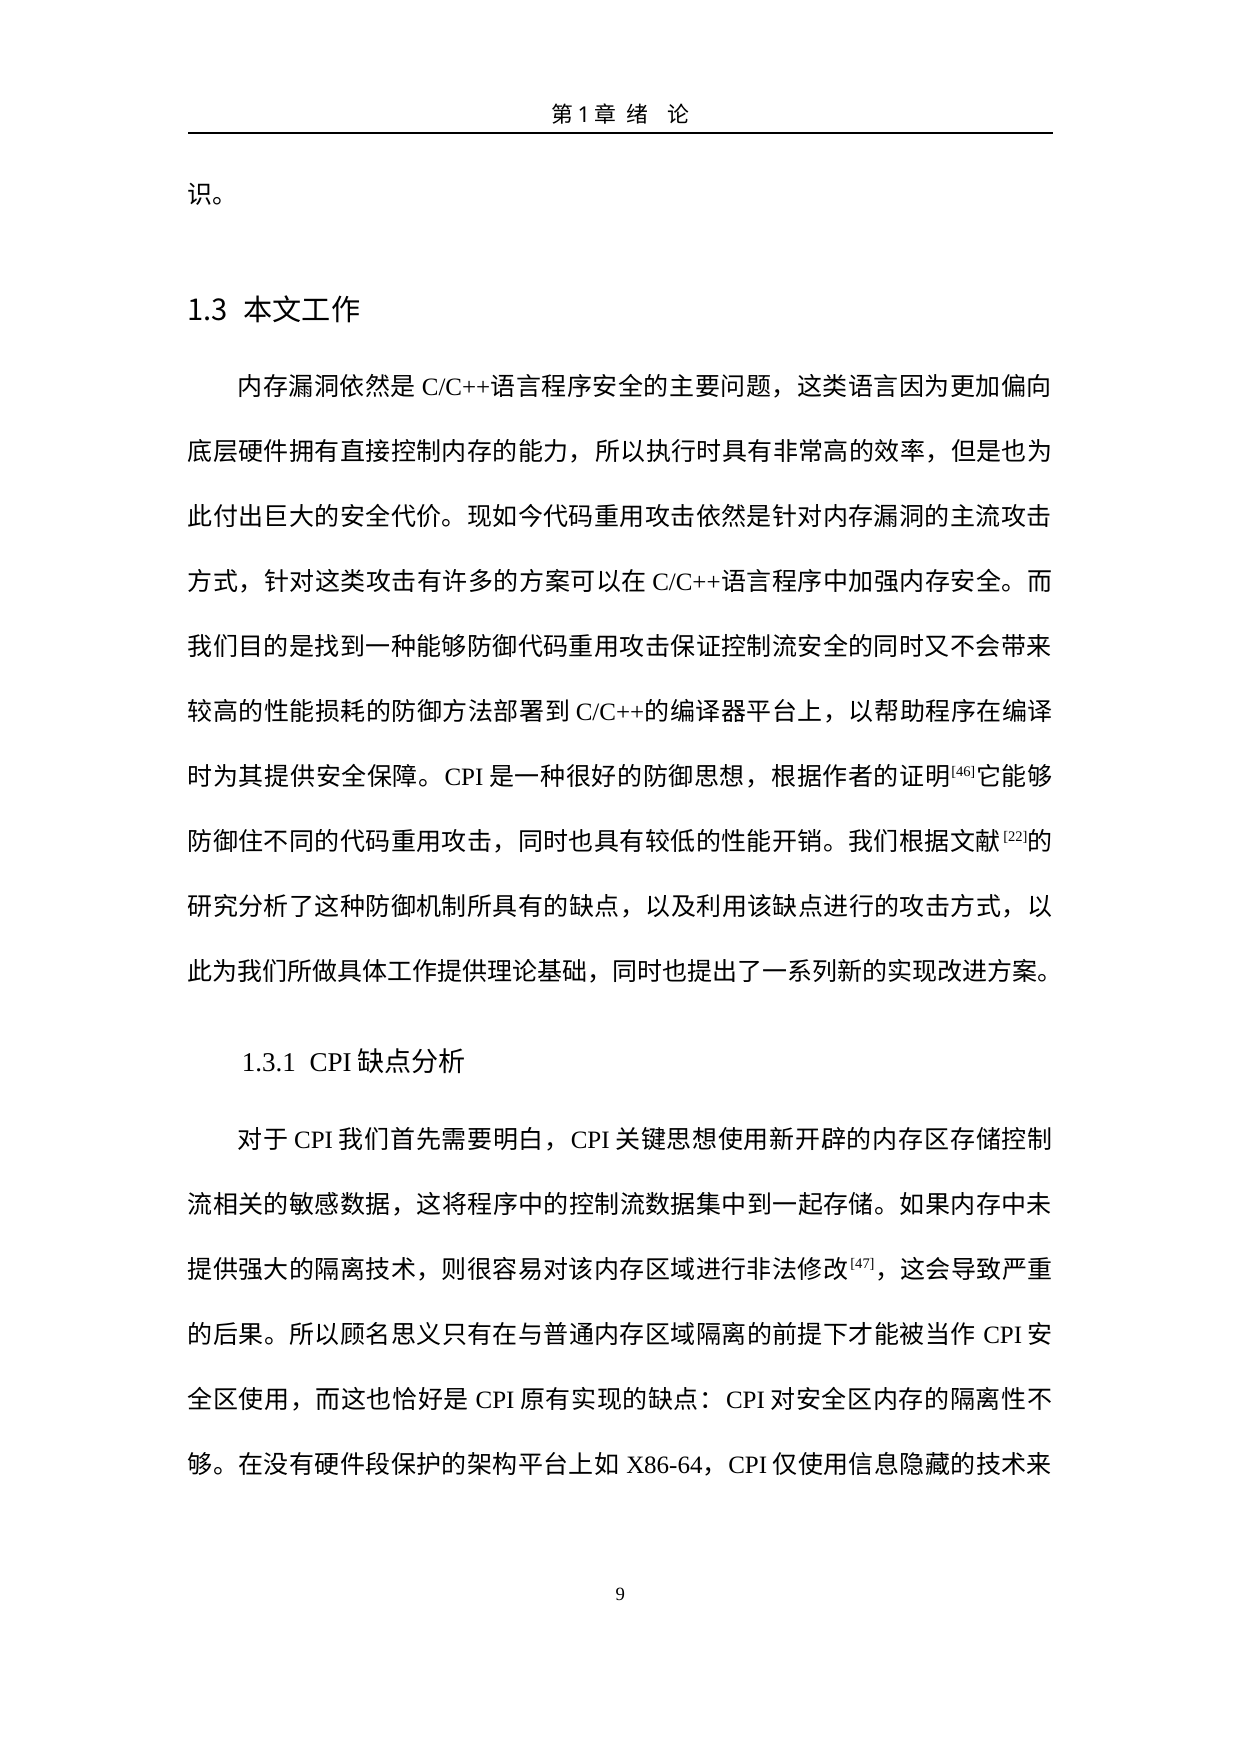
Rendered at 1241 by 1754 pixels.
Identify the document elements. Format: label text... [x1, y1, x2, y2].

text 内存漏洞依然是C/C++语言程序安全的主要问题，这类语言因为更加偏向底层硬件拥有直接控制内存的能力，所以执行时具有非常高的效率，但是也为此付出巨大的安全代价。现如今代码重用攻击依然是针对内存漏洞的主流攻击方式，针对这类攻击有许多的方案可以在C/C++语言程序中加强内存安全。而我们目的是找到一种能够防御代码重用攻击保证控制流安全的同时又不会带来较高的性能损耗的防御方法部署到C/C++的编译器平台上，以帮助程序在编译时为其提供安全保障。CPI是一种很好的防御思想，根据作者的证明[46]它能够防御住不同的代码重用攻击，同时也具有较低的性能开销。我们根据文献[22]的研究分析了这种防御机制所具有的缺点，以及利用该缺点进行的攻击方式，以此为我们所做具体工作提供理论基础，同时也提出了一系列新的实现改进方案。 [187, 352, 1053, 1002]
subtitle 1.3 本文工作 [187, 275, 1053, 340]
subtitle 1.3.1 CPI缺点分析 [187, 1027, 1053, 1092]
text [187, 160, 1053, 225]
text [187, 1105, 1053, 1495]
